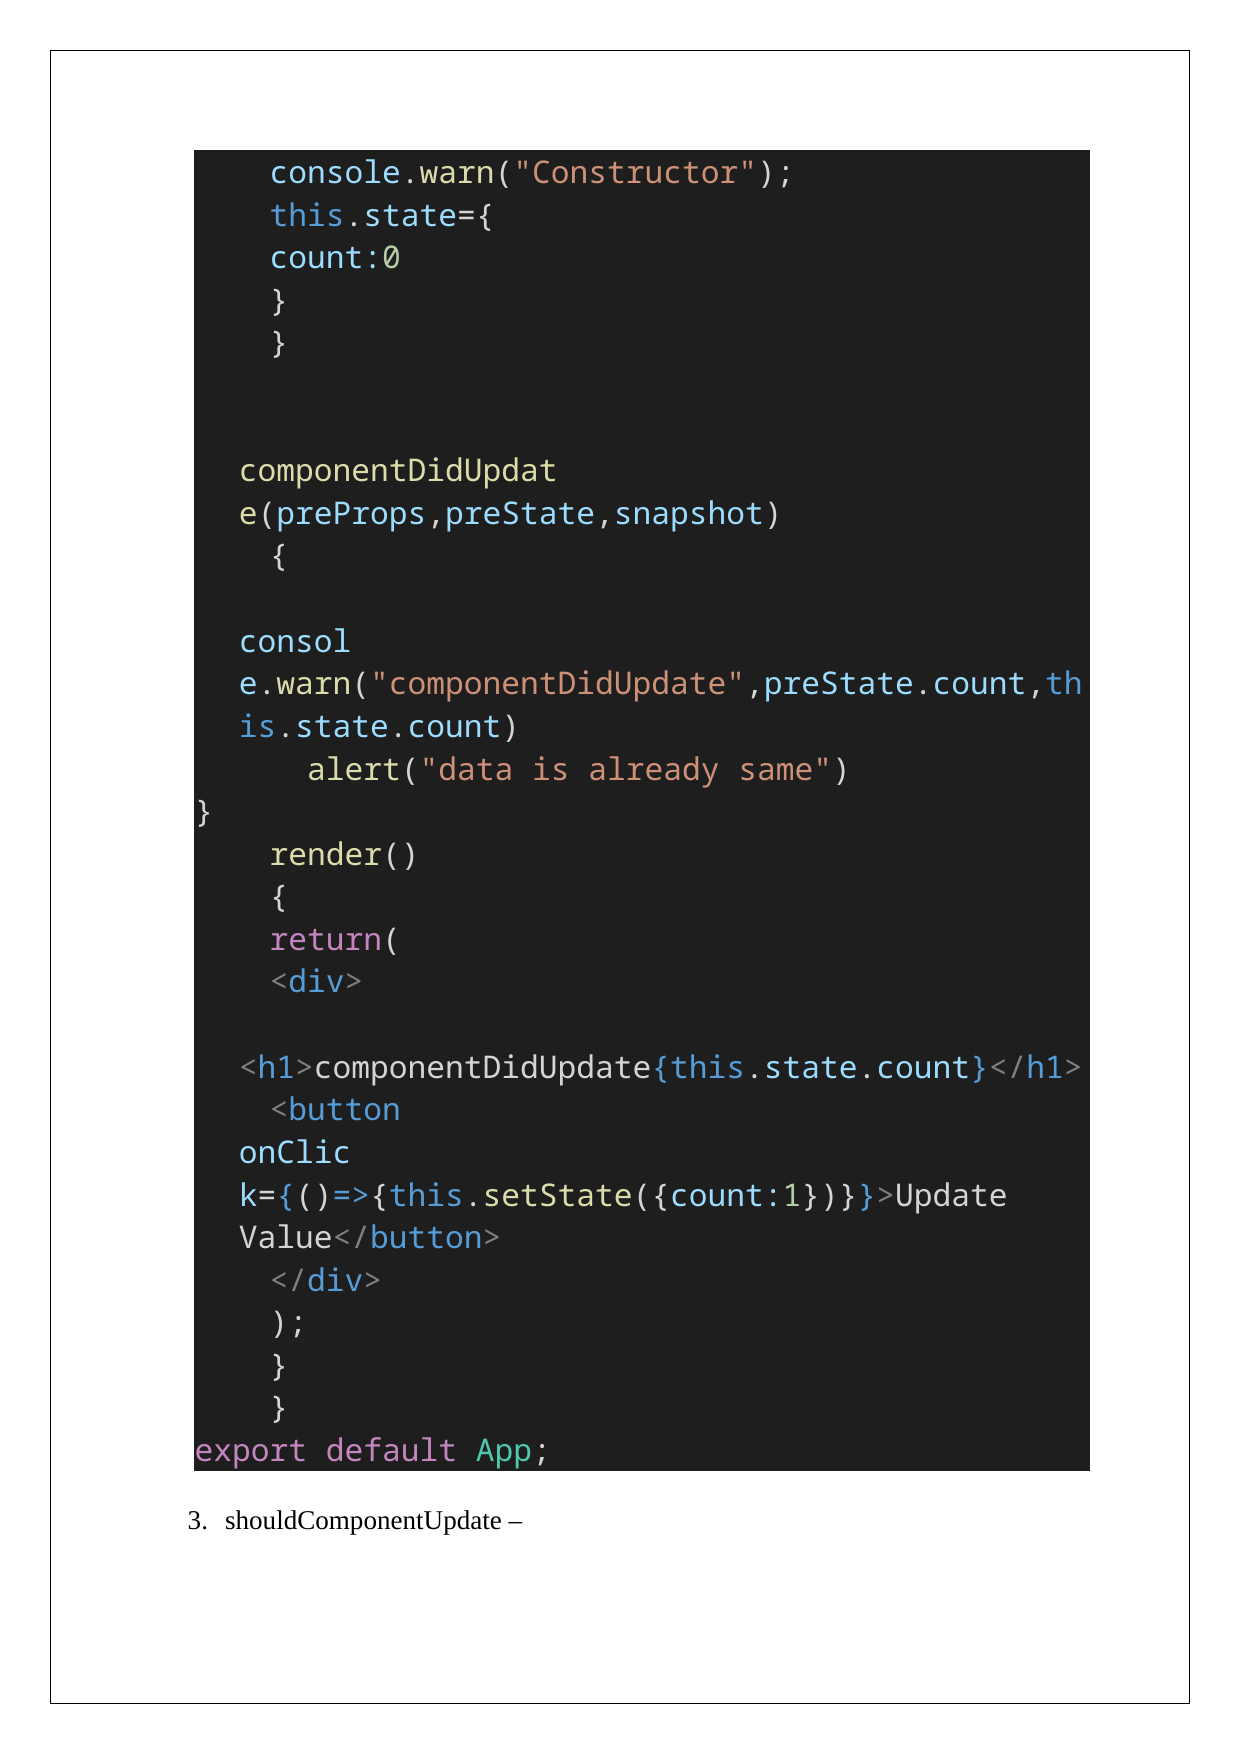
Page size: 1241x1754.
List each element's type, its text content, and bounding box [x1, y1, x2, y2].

text } [194, 320, 1090, 363]
text this.state={ [194, 193, 1090, 235]
text } [194, 1343, 1090, 1386]
text render() [194, 832, 1090, 874]
text <button onClick={()=>{this.setState({count:1})}}>Update Value</button> [194, 1087, 1090, 1258]
text console.warn("Constructor"); [194, 150, 1090, 193]
text { [194, 533, 1090, 576]
text } [194, 278, 1090, 320]
text </div> [194, 1258, 1090, 1300]
text <h1>componentDidUpdate{this.state.count}</h1> [194, 1002, 1090, 1087]
text return( [194, 917, 1090, 959]
text ); [194, 1300, 1090, 1343]
text { [194, 874, 1090, 917]
text console.warn("componentDidUpdate",preState.count,this.state.count) [194, 576, 1090, 746]
text componentDidUpdate(preProps,preState,snapshot) [194, 406, 1090, 533]
text alert("data is already same") [194, 746, 1090, 789]
text } [194, 1386, 1090, 1428]
text <div> [194, 959, 1090, 1002]
list shouldComponentUpdate – [187, 1504, 1090, 1535]
text export default App; [194, 1428, 1090, 1471]
text count:0 [194, 235, 1090, 278]
text } [194, 789, 1090, 832]
